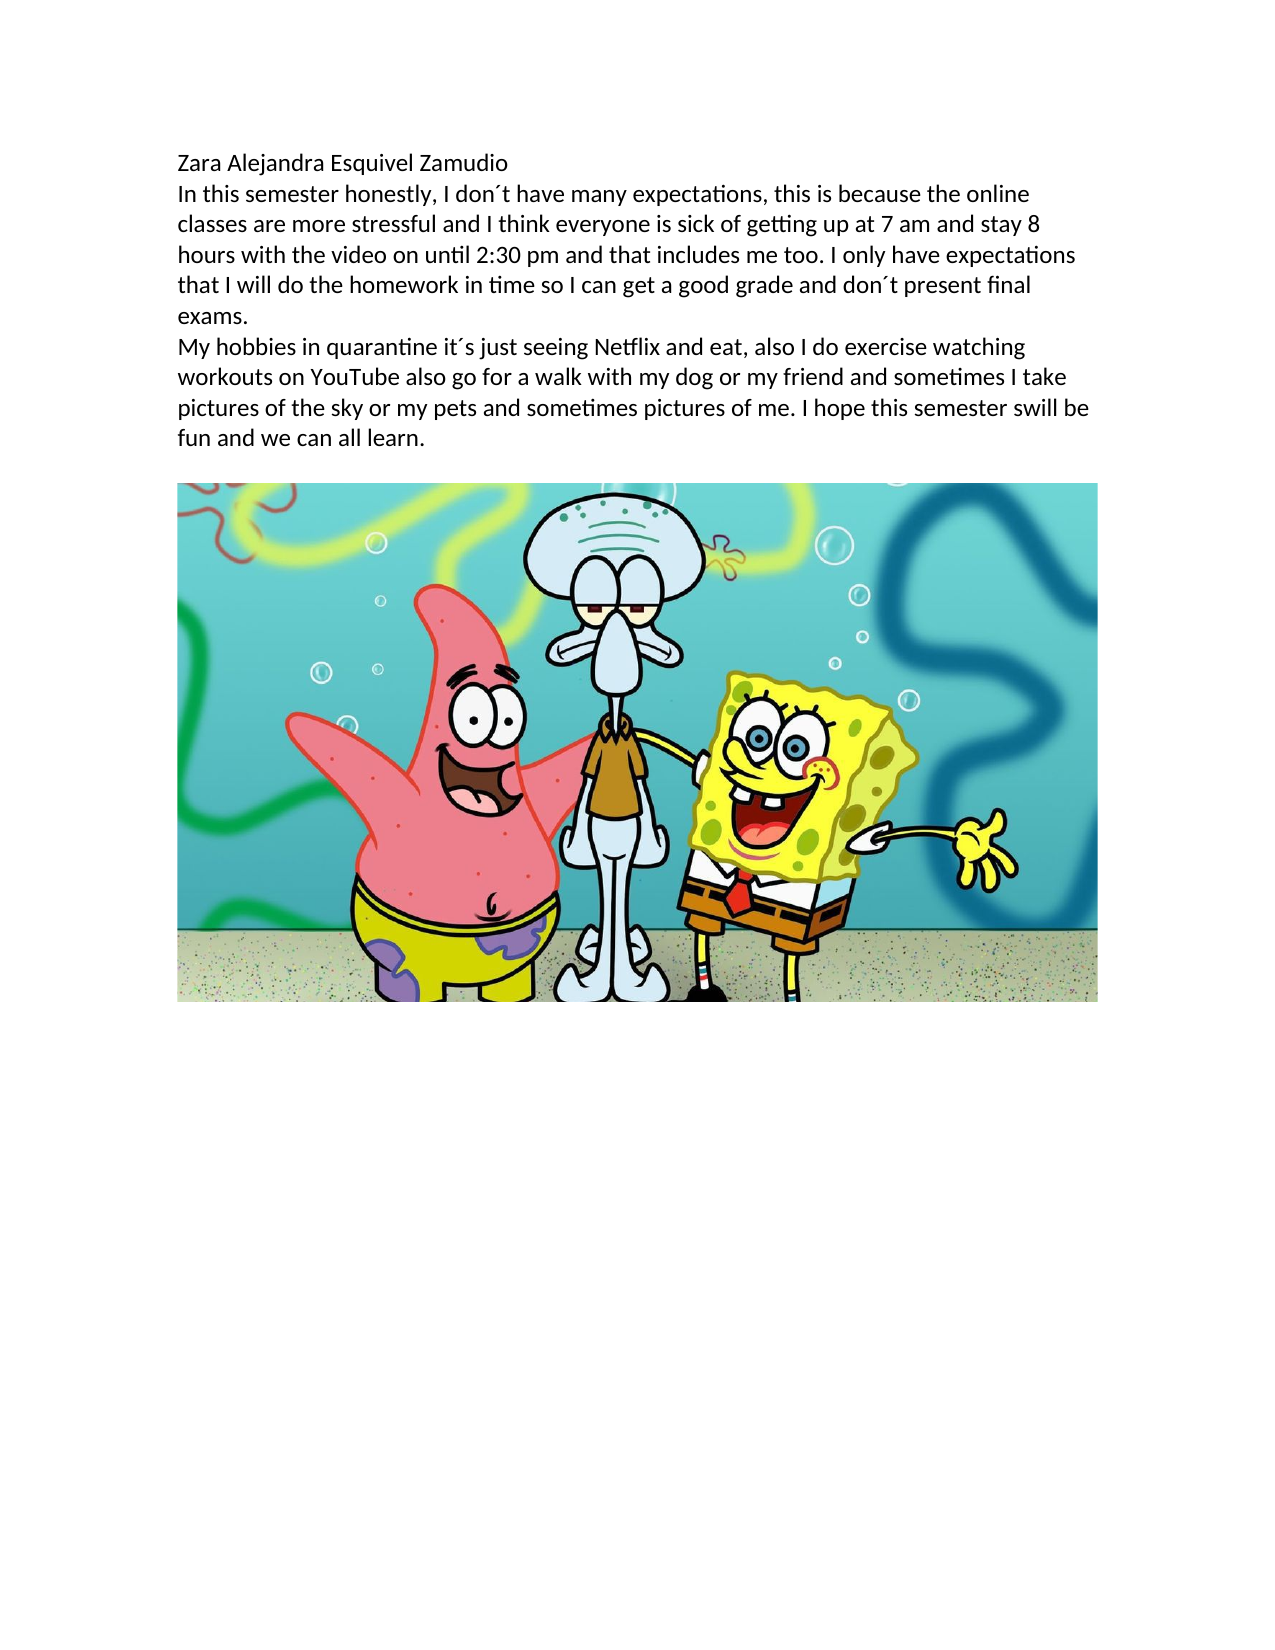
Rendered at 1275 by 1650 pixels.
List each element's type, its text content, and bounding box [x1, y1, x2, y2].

text Zara Alejandra Esquivel Zamudio [177, 148, 1098, 178]
picture [177, 483, 1098, 1002]
text In this semester honestly, I don´t have many expectations, this is because the online classes are more stressful and I think everyone is sick of getting up at 7 am and stay 8 hours with the video on until 2:30 pm and that includes me too. I only have expectations that I will do the homework in time so I can get a good grade and don´t present final exams. [177, 178, 1098, 331]
text My hobbies in quarantine it´s just seeing Netflix and eat, also I do exercise watching workouts on YouTube also go for a walk with my dog or my friend and sometimes I take pictures of the sky or my pets and sometimes pictures of me. I hope this semester swill be fun and we can all learn. [177, 331, 1098, 453]
